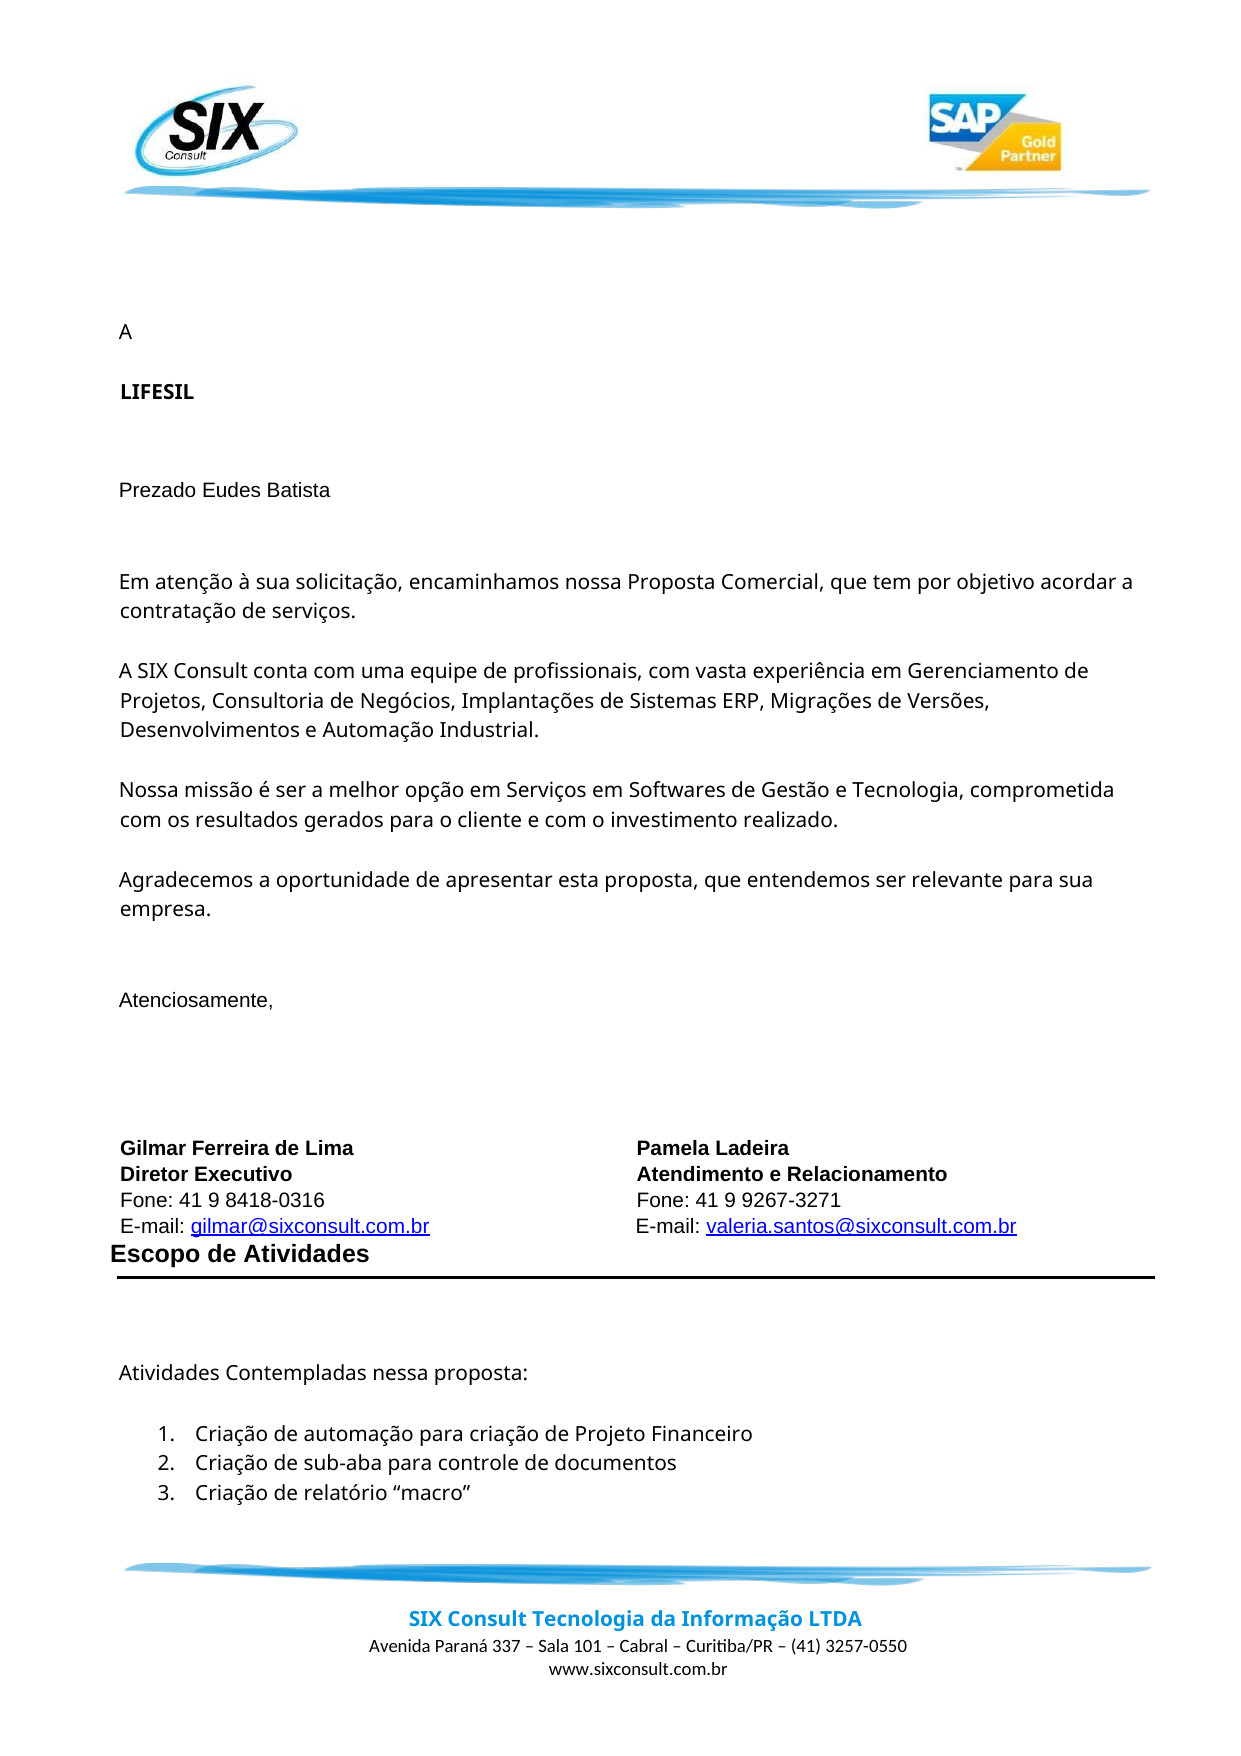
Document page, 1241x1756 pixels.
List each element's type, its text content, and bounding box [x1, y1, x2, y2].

text LIFESIL [120, 377, 1218, 406]
table_cell E-mail: valeria.santos@sixconsult.com.br [522, 1214, 1023, 1239]
table_header Pamela Ladeira [522, 1136, 1023, 1162]
list Criação de sub-aba para controle de documentos [157, 1448, 1153, 1477]
text Agradecemos a oportunidade de apresentar esta proposta, que entendemos ser relevante para sua empresa. [118, 865, 1153, 923]
text A SIX Consult conta com uma equipe de profissionais, com vasta experiência em Gerenciamento de Projetos, Consultoria de Negócios, Implantações de Sistemas ERP, Migrações de Versões, Desenvolvimentos e Automação Industrial. [118, 657, 1153, 743]
text Escopo de Atividades [106, 1239, 379, 1268]
text Em atenção à sua solicitação, encaminhamos nossa Proposta Comercial, que tem por objetivo acordar a contratação de serviços. [118, 567, 1153, 625]
picture [131, 74, 301, 185]
table_cell E-mail: gilmar@sixconsult.com.br [120, 1214, 522, 1239]
list Criação de automação para criação de Projeto Financeiro [157, 1419, 1153, 1447]
table_cell Fone: 41 9 9267-3271 [522, 1188, 1023, 1213]
table_header Gilmar Ferreira de Lima [120, 1136, 522, 1162]
text A [118, 317, 1153, 345]
list Criação de relatório “macro” [157, 1478, 1153, 1506]
picture [923, 85, 1070, 183]
picture [123, 186, 1150, 209]
table_cell Diretor Executivo [120, 1162, 522, 1188]
text Prezado Eudes Batista [118, 478, 1218, 502]
table_cell Fone: 41 9 8418-0316 [120, 1188, 522, 1213]
text Nossa missão é ser a melhor opção em Serviços em Softwares de Gestão e Tecnologia, comprometida com os resultados gerados para o cliente e com o investimento realizado. [118, 775, 1153, 833]
picture [123, 1563, 1152, 1586]
text Atividades Contempladas nessa proposta: [118, 1358, 1153, 1386]
table_cell Atendimento e Relacionamento [522, 1162, 1023, 1188]
text Atenciosamente, [118, 987, 1218, 1011]
